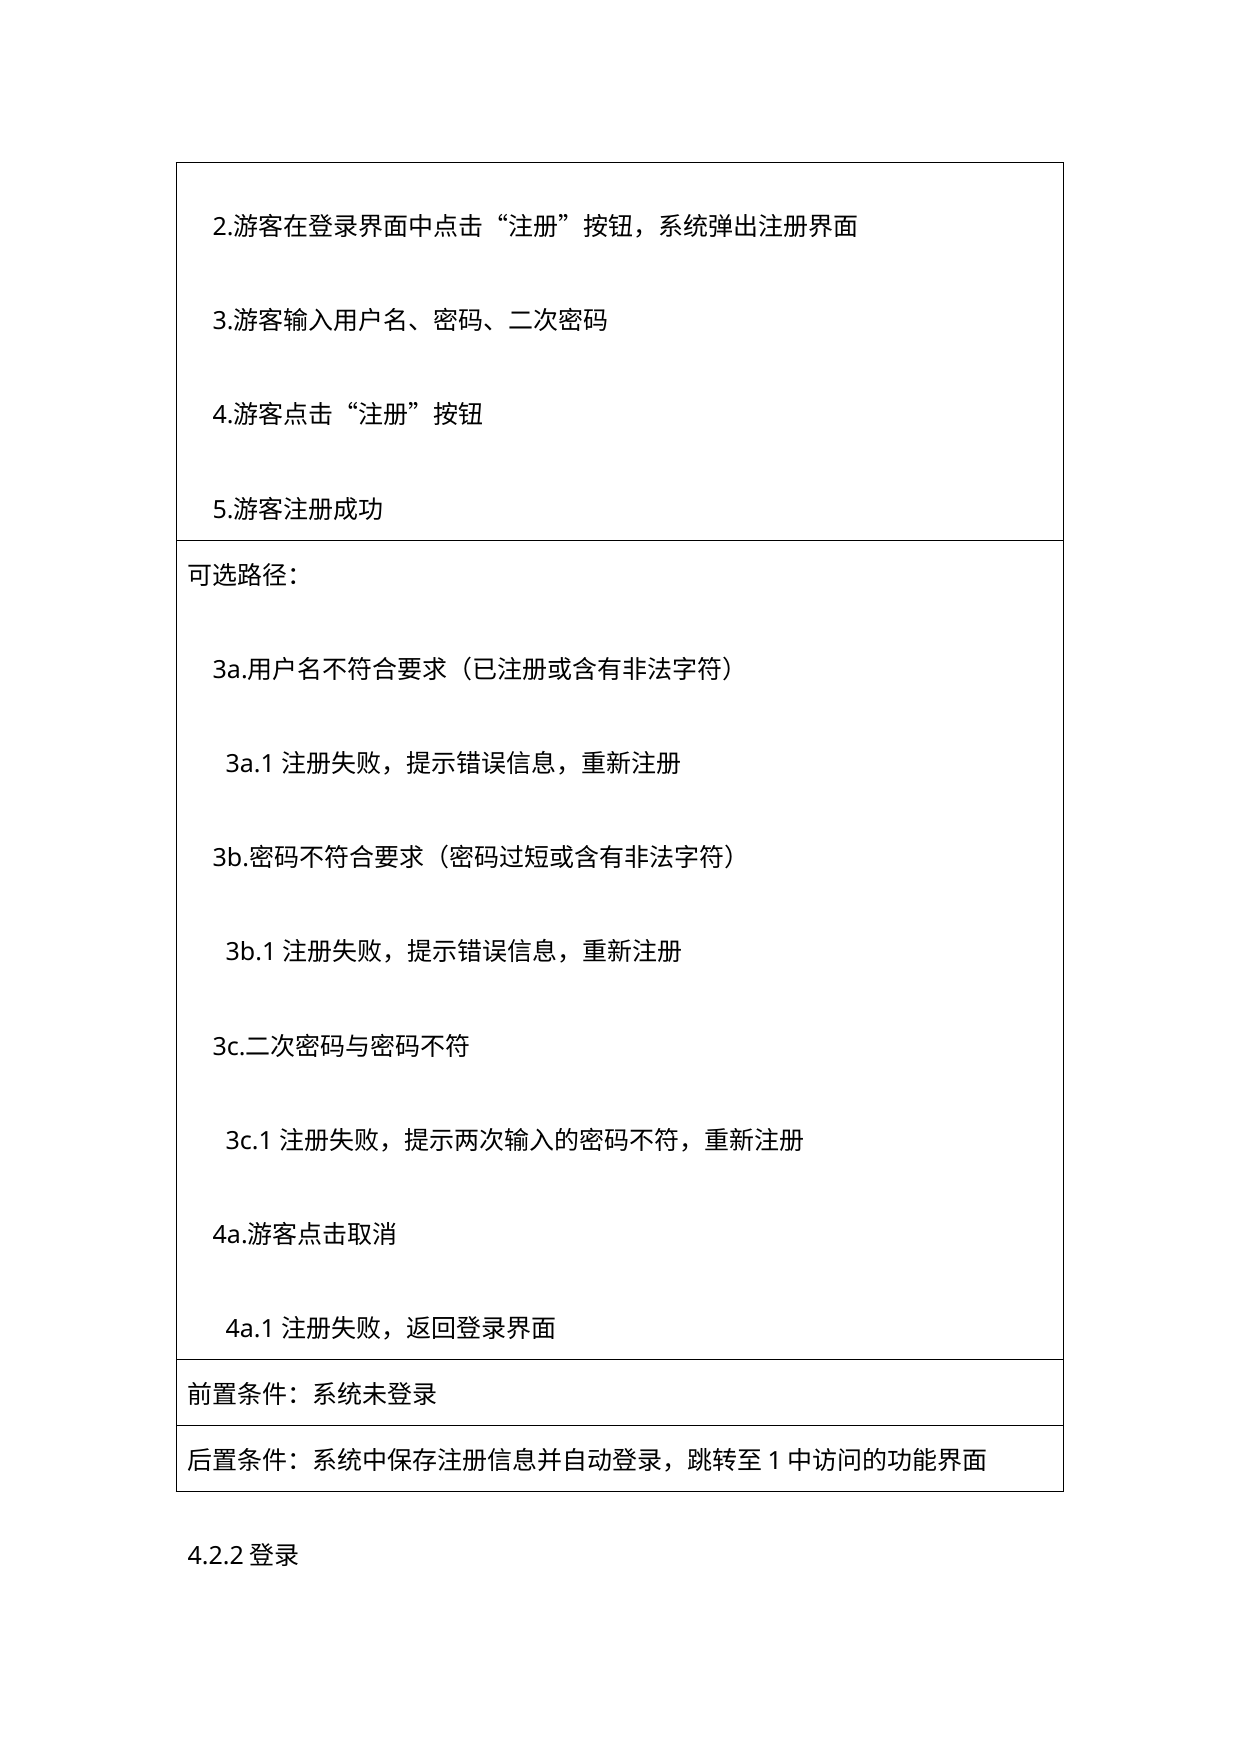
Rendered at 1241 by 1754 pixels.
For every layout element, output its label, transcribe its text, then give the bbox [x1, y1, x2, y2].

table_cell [177, 163, 1063, 540]
table_cell 前置条件：系统未登录 [177, 1360, 1063, 1425]
table_cell 可选路径： 3a.用户名不符合要求（已注册或含有非法字符） 3a.1 注册失败，提示错误信息，重新注册 3b.密码不符合要求（密码过短或含有非法字符） 3b.1 注册失败，提示错误信息，重新注册 3c.二次密码与密码不符 3c.1 注册失败，提示两次输入的密码不符，重新注册 4a.游客点击取消 4a.1 注册失败，返回登录界面 [177, 541, 1063, 1359]
text 4.2.2登录 [187, 1521, 1053, 1586]
table_cell 后置条件：系统中保存注册信息并自动登录，跳转至1中访问的功能界面 [177, 1426, 1063, 1491]
